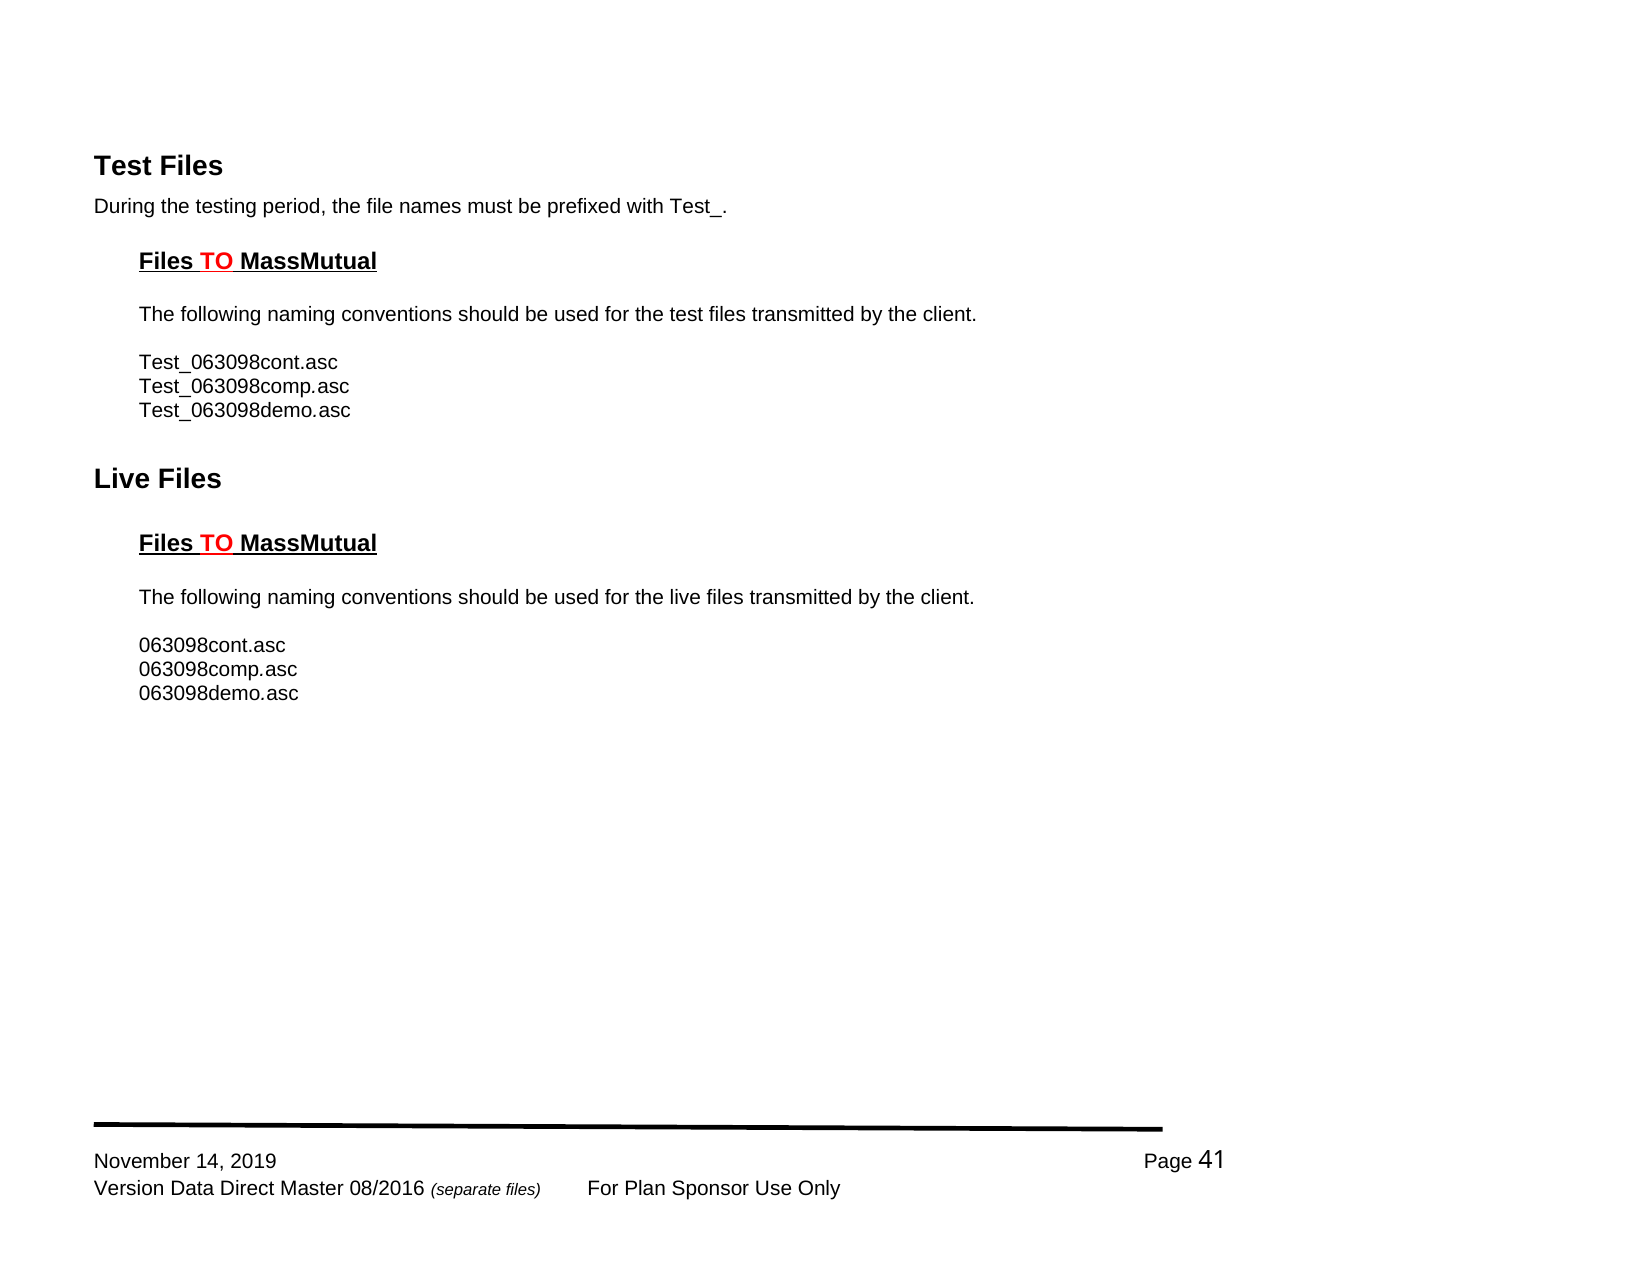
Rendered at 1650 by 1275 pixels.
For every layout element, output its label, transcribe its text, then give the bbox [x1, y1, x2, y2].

text 063098comp.asc [94, 656, 1556, 680]
text During the testing period, the file names must be prefixed with Test_. [94, 194, 1556, 218]
subtitle Test Files [94, 149, 1556, 181]
text Files TO MassMutual [94, 247, 1556, 274]
text 063098cont.asc [94, 632, 1556, 656]
text The following naming conventions should be used for the live files transmitted by the client. [94, 584, 1556, 608]
text 063098demo.asc [94, 680, 1556, 704]
text Files TO MassMutual [94, 529, 1556, 557]
text Test_063098cont.asc [94, 350, 1556, 374]
text Test_063098demo.asc [94, 398, 1556, 422]
text The following naming conventions should be used for the test files transmitted by the client. [94, 302, 1556, 326]
text Test_063098comp.asc [94, 374, 1556, 398]
subtitle Live Files [94, 462, 1556, 494]
